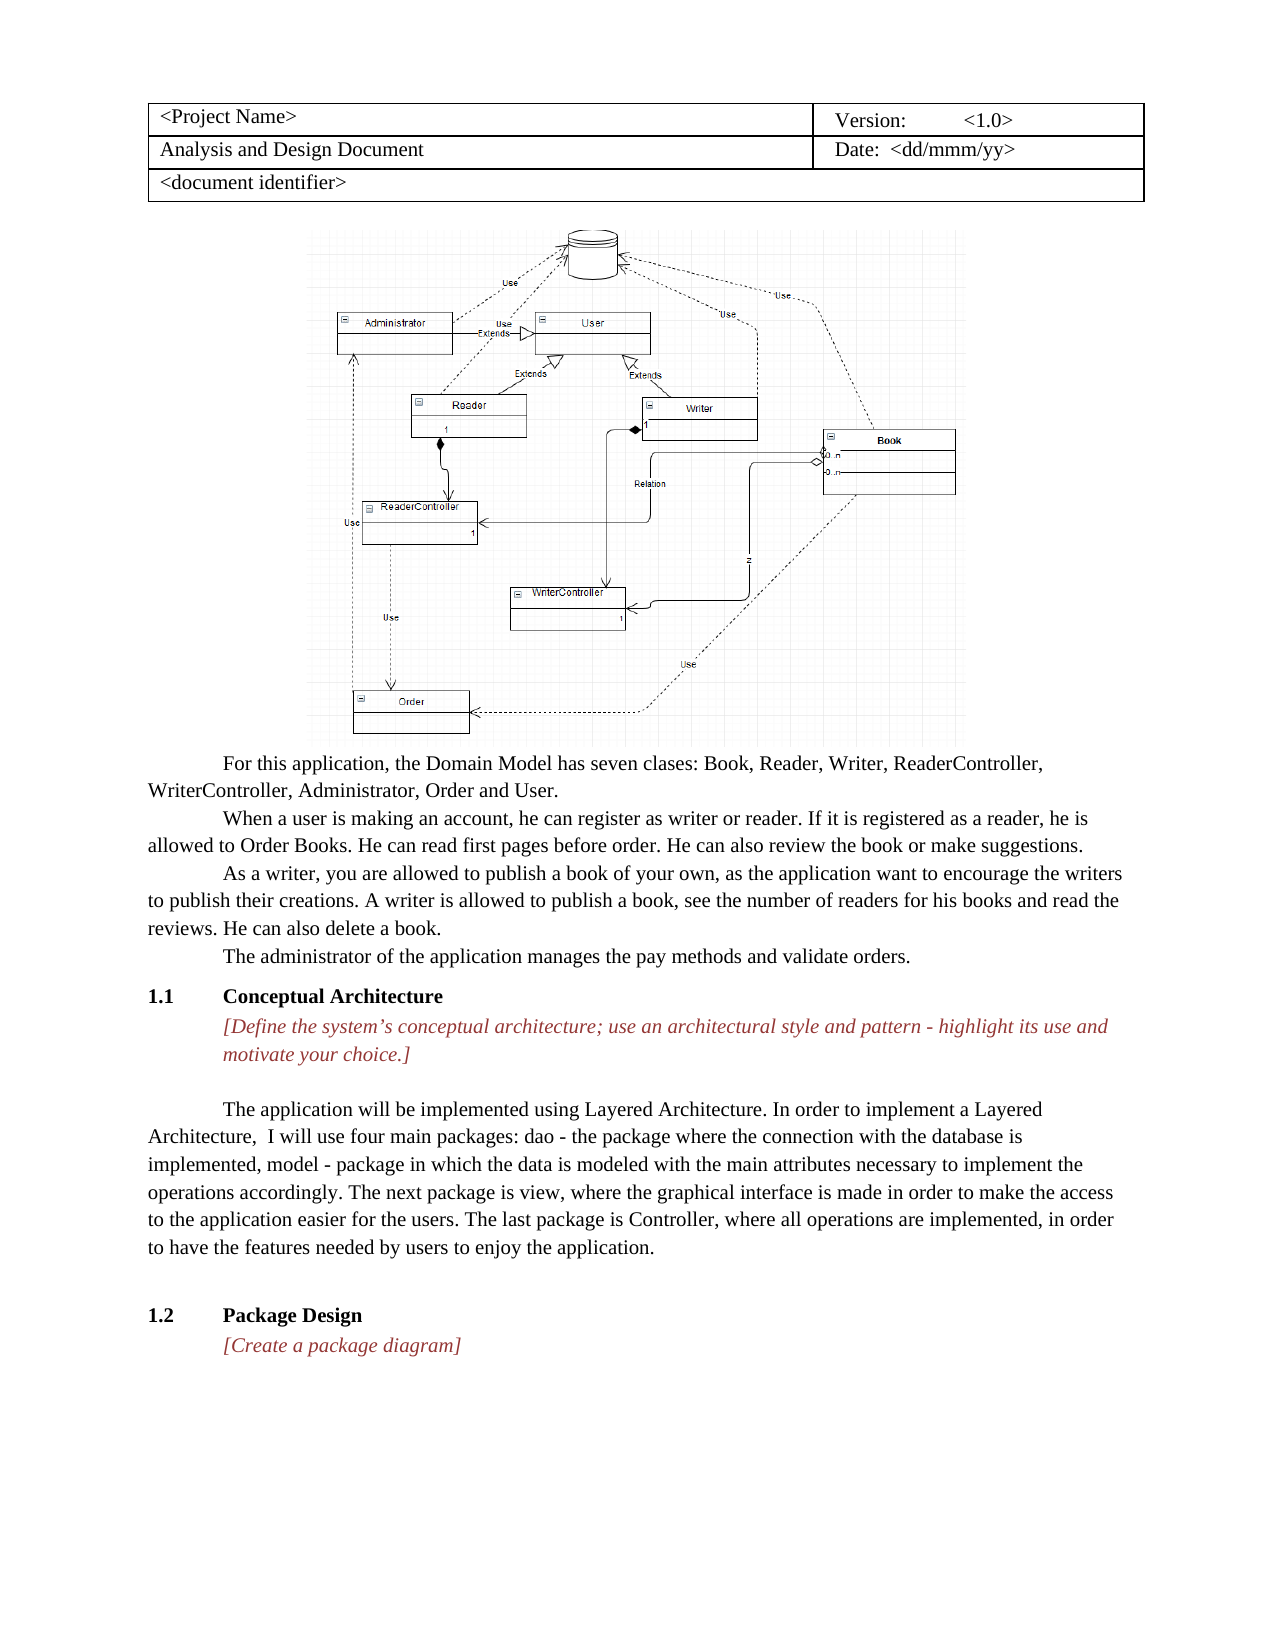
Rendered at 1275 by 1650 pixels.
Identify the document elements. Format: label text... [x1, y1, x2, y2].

picture [306, 230, 967, 747]
text [Create a package diagram] [223, 1333, 1125, 1357]
text The administrator of the application manages the pay methods and validate orders. [148, 944, 1125, 968]
text For this application, the Domain Model has seven clases: Book, Reader, Writer, ReaderController, WriterController, Administrator, Order and User. [148, 750, 1125, 802]
text When a user is making an account, he can register as writer or reader. If it is registered as a reader, he is allowed to Order Books. He can read first pages before order. He can also review the book or make suggestions. [148, 806, 1125, 857]
text As a writer, you are allowed to publish a book of your own, as the application want to encourage the writers to publish their creations. A writer is allowed to publish a book, see the number of readers for his books and read the reviews. He can also delete a book. [148, 861, 1125, 940]
subtitle Package Design [148, 1303, 1125, 1327]
subtitle Conceptual Architecture [148, 984, 1125, 1008]
text The application will be implemented using Layered Architecture. In order to implement a Layered Architecture, I will use four main packages: dao - the package where the connection with the database is implemented, model - package in which the data is modeled with the main attributes necessary to implement the operations accordingly. The next package is view, where the graphical interface is made in order to make the access to the application easier for the users. The last package is Controller, where all operations are implemented, in order to have the features needed by users to enjoy the application. [148, 1097, 1125, 1259]
text [Define the system’s conceptual architecture; use an architectural style and pattern - highlight its use and motivate your choice.] [223, 1014, 1125, 1066]
